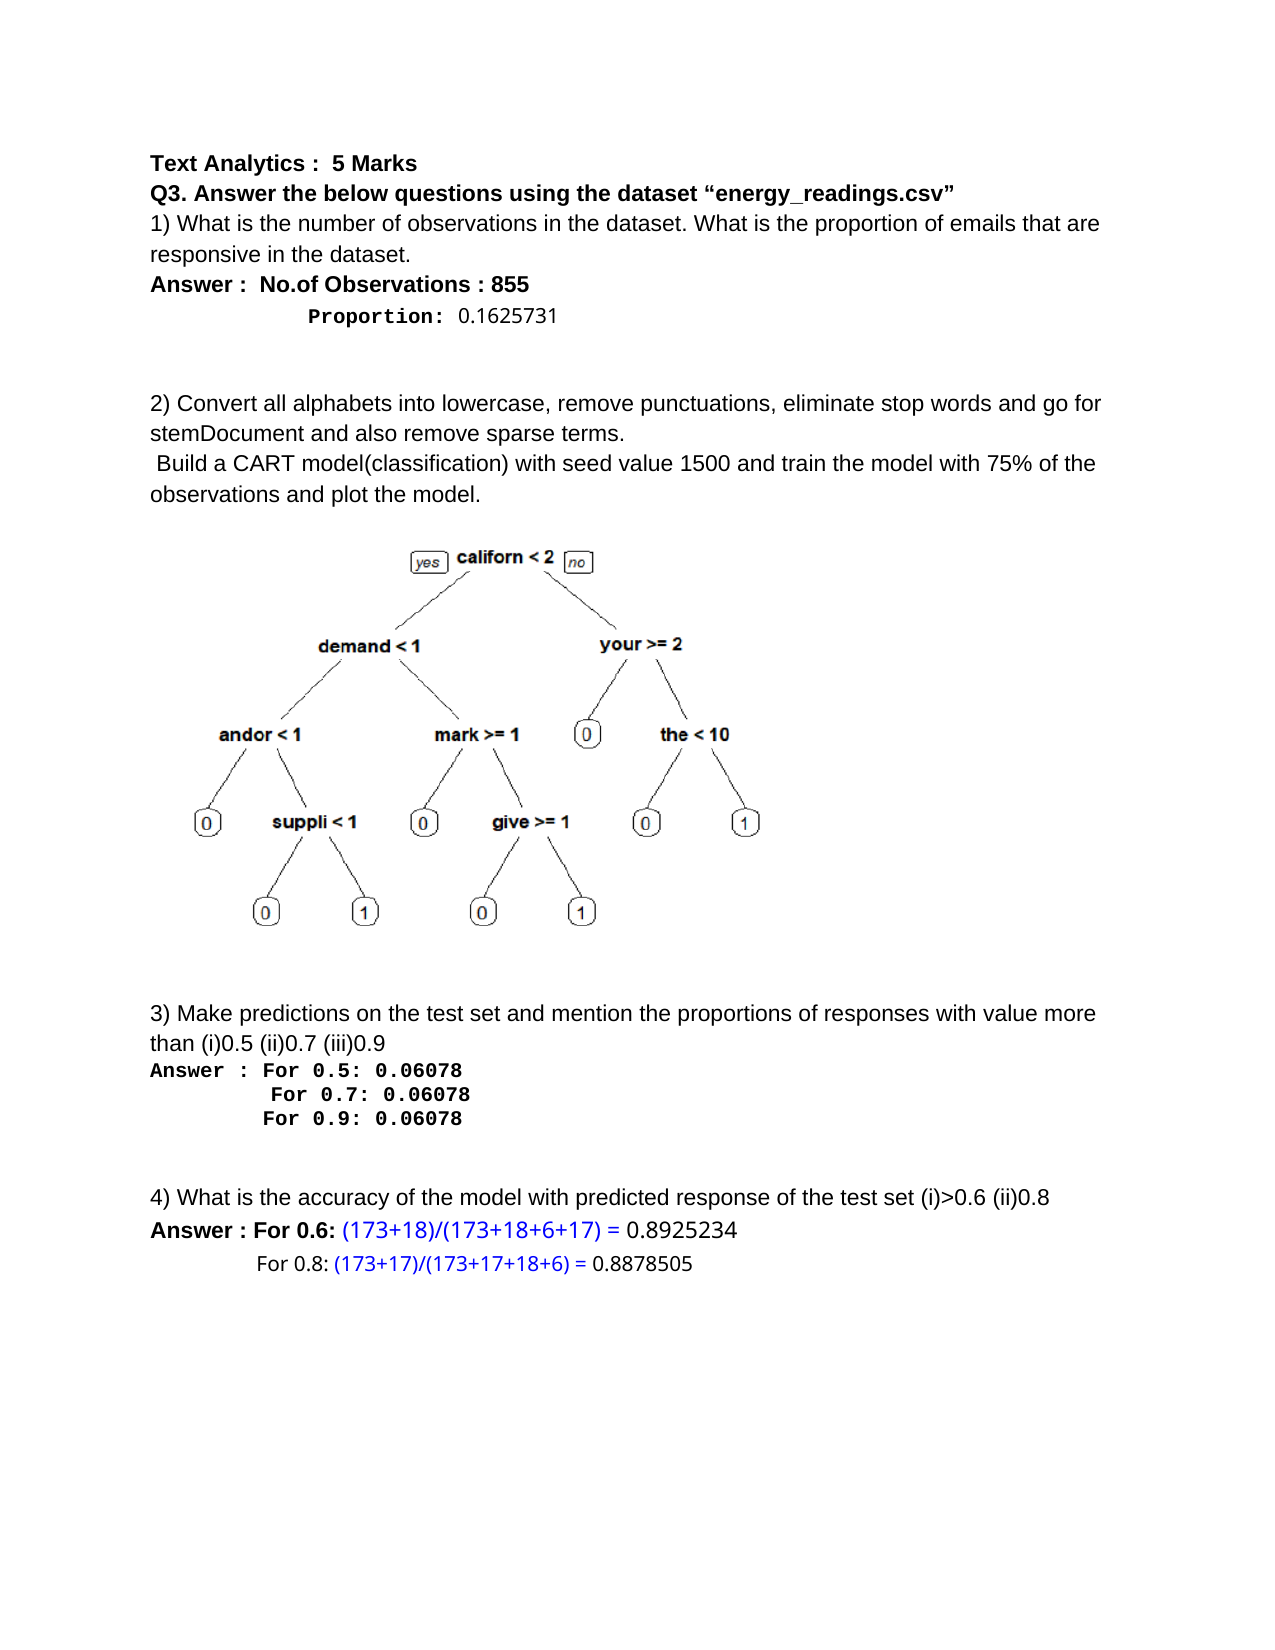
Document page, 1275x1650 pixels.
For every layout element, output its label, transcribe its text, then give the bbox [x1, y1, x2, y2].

text Answer : No.of Observations : 855 [150, 271, 1125, 297]
text For 0.8: (173+17)/(173+17+18+6) = 0.8878505 [150, 1249, 1125, 1278]
text 3) Make predictions on the test set and mention the proportions of responses with value more than (i)0.5 (ii)0.7 (iii)0.9 [150, 1000, 1125, 1057]
text Q3. Answer the below questions using the dataset “energy_readings.csv” [150, 180, 1125, 207]
text For 0.7: 0.06078 [150, 1084, 1125, 1108]
text 2) Convert all alphabets into lowercase, remove punctuations, eliminate stop words and go for stemDocument and also remove sparse terms. [150, 390, 1125, 447]
text Answer : For 0.6: (173+18)/(173+18+6+17) = 0.8925234 [150, 1214, 1125, 1245]
text Answer : For 0.5: 0.06078 [150, 1060, 1125, 1084]
text Proportion: 0.1625731 [150, 301, 1125, 329]
text 1) What is the number of observations in the dataset. What is the proportion of emails that are responsive in the dataset. [150, 210, 1125, 267]
picture [150, 510, 873, 966]
text Text Analytics : 5 Marks [150, 150, 1125, 176]
text Build a CART model(classification) with seed value 1500 and train the model with 75% of the observations and plot the model. [150, 450, 1125, 507]
text 4) What is the accuracy of the model with predicted response of the test set (i)>0.6 (ii)0.8 [150, 1183, 1125, 1210]
text For 0.9: 0.06078 [150, 1108, 1125, 1131]
